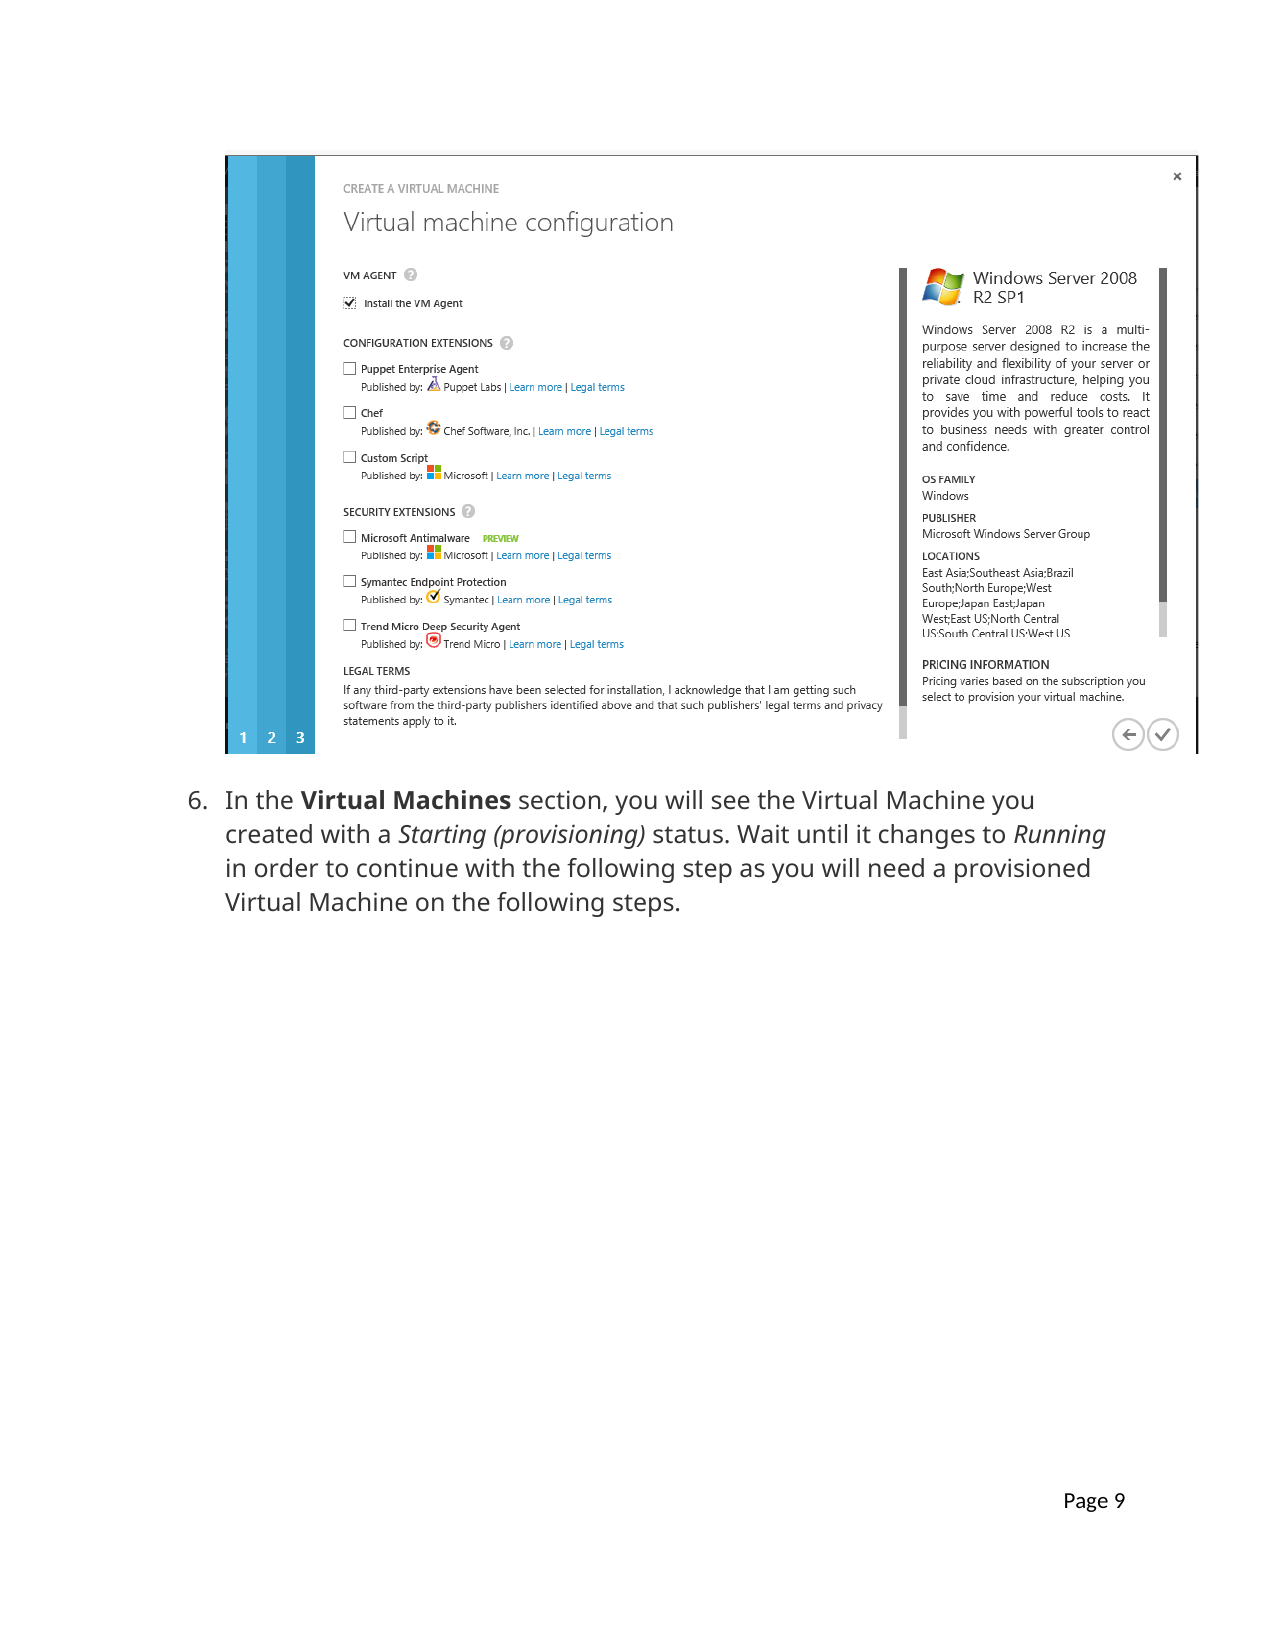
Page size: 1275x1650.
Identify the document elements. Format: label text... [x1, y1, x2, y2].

picture [225, 150, 1199, 754]
list In the Virtual Machines section, you will see the Virtual Machine you created with a Starting (provisioning) status. Wait until it changes to Running in order to continue with the following step as you will need a provisioned Virtual Machine on the following steps. [187, 782, 1125, 918]
